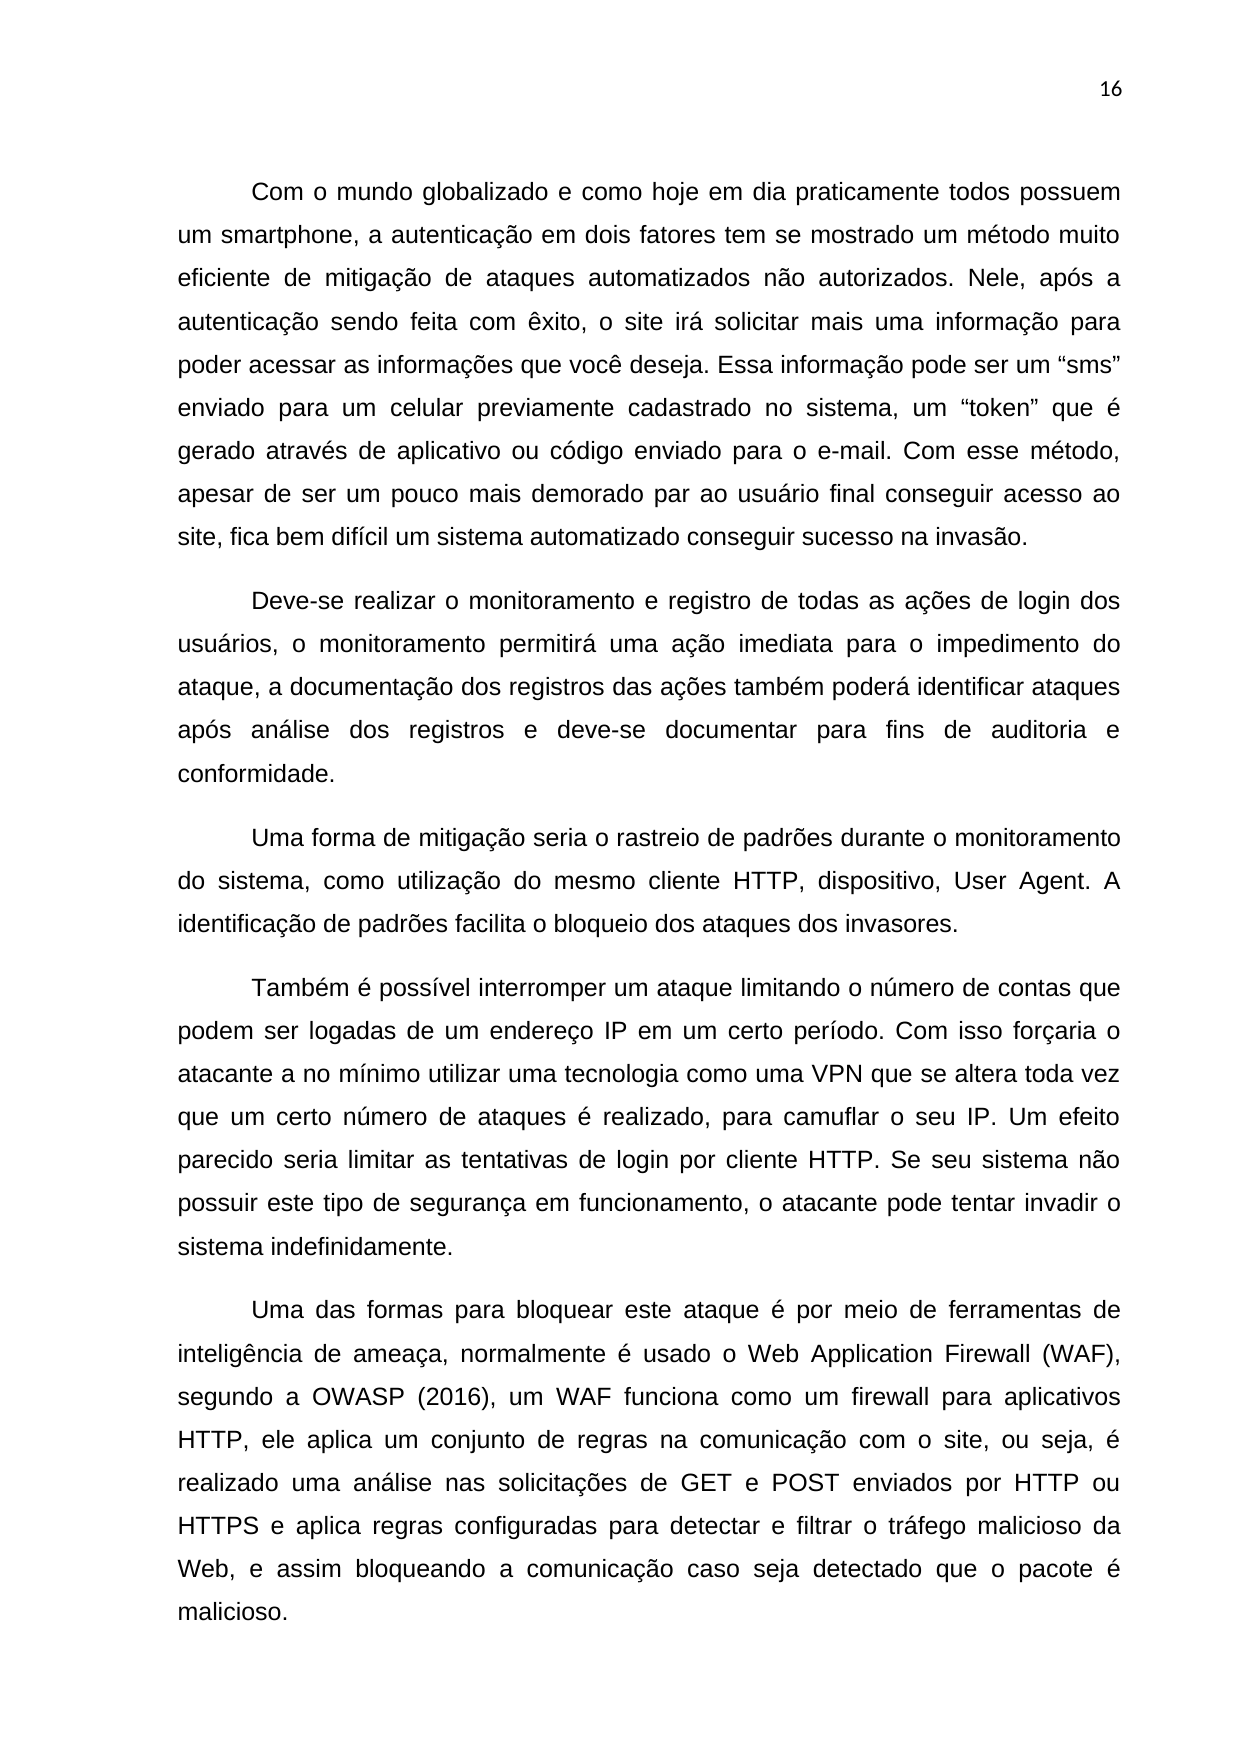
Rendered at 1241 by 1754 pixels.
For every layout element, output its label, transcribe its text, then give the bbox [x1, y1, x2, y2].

text Deve-se realizar o monitoramento e registro de todas as ações de login dos usuários, o monitoramento permitirá uma ação imediata para o impedimento do ataque, a documentação dos registros das ações também poderá identificar ataques após análise dos registros e deve-se documentar para fins de auditoria e conformidade. [177, 586, 1122, 787]
text Uma forma de mitigação seria o rastreio de padrões durante o monitoramento do sistema, como utilização do mesmo cliente HTTP, dispositivo, User Agent. A identificação de padrões facilita o bloqueio dos ataques dos invasores. [177, 823, 1122, 938]
text Com o mundo globalizado e como hoje em dia praticamente todos possuem um smartphone, a autenticação em dois fatores tem se mostrado um método muito eficiente de mitigação de ataques automatizados não autorizados. Nele, após a autenticação sendo feita com êxito, o site irá solicitar mais uma informação para poder acessar as informações que você deseja. Essa informação pode ser um “sms” enviado para um celular previamente cadastrado no sistema, um “token” que é gerado através de aplicativo ou código enviado para o e-mail. Com esse método, apesar de ser um pouco mais demorado par ao usuário final conseguir acesso ao site, fica bem difícil um sistema automatizado conseguir sucesso na invasão. [177, 177, 1122, 551]
text Também é possível interromper um ataque limitando o número de contas que podem ser logadas de um endereço IP em um certo período. Com isso forçaria o atacante a no mínimo utilizar uma tecnologia como uma VPN que se altera toda vez que um certo número de ataques é realizado, para camuflar o seu IP. Um efeito parecido seria limitar as tentativas de login por cliente HTTP. Se seu sistema não possuir este tipo de segurança em funcionamento, o atacante pode tentar invadir o sistema indefinidamente. [177, 973, 1122, 1260]
